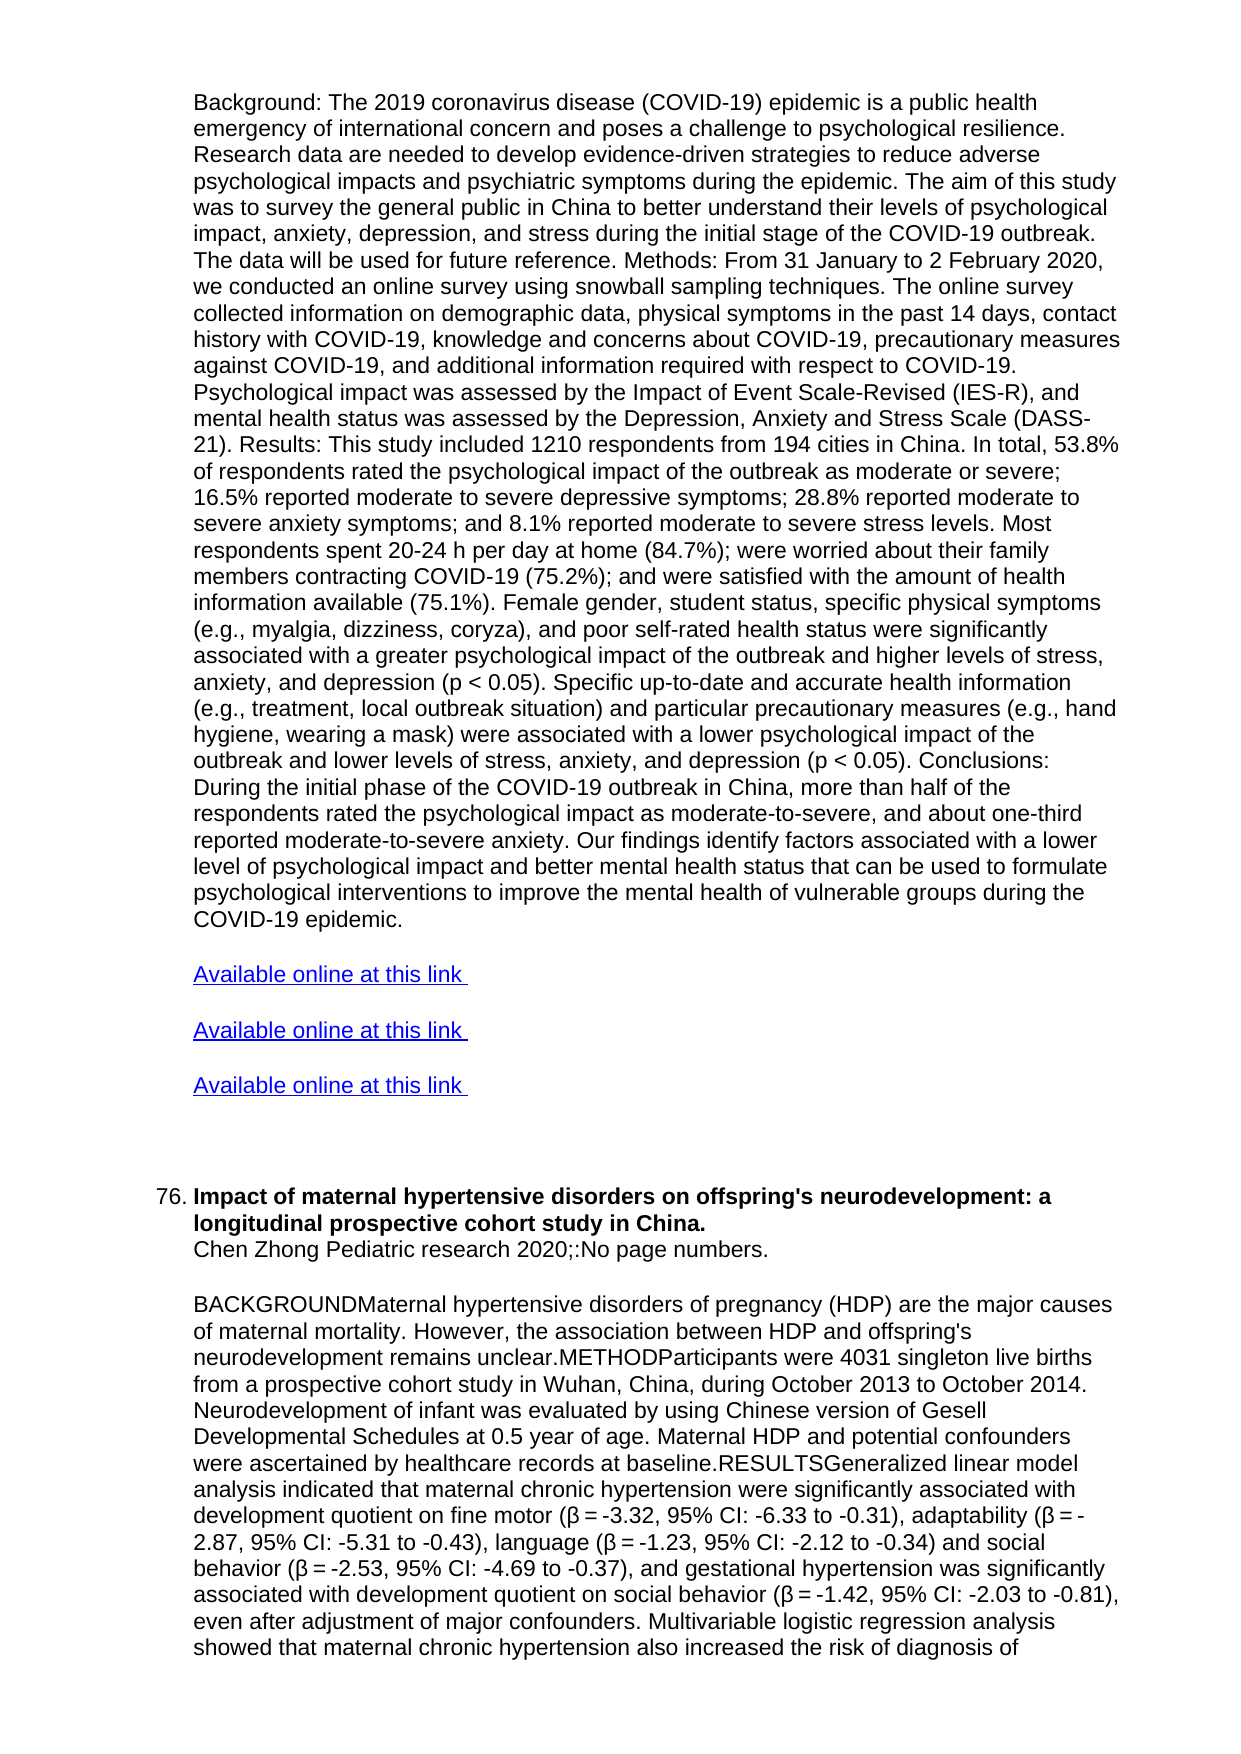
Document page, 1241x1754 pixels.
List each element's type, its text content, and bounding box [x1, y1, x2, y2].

text Available online at this link [193, 961, 1122, 987]
text Available online at this link [193, 1072, 1122, 1098]
list Impact of maternal hypertensive disorders on offspring's neurodevelopment: a longitudinal prospective cohort study in China. Chen Zhong Pediatric research 2020;:No page numbers. [156, 1183, 1122, 1262]
text Available online at this link [193, 1017, 1122, 1043]
text Background: The 2019 coronavirus disease (COVID-19) epidemic is a public health emergency of international concern and poses a challenge to psychological resilience. Research data are needed to develop evidence-driven strategies to reduce adverse psychological impacts and psychiatric symptoms during the epidemic. The aim of this study was to survey the general public in China to better understand their levels of psychological impact, anxiety, depression, and stress during the initial stage of the COVID-19 outbreak. The data will be used for future reference. Methods: From 31 January to 2 February 2020, we conducted an online survey using snowball sampling techniques. The online survey collected information on demographic data, physical symptoms in the past 14 days, contact history with COVID-19, knowledge and concerns about COVID-19, precautionary measures against COVID-19, and additional information required with respect to COVID-19. Psychological impact was assessed by the Impact of Event Scale-Revised (IES-R), and mental health status was assessed by the Depression, Anxiety and Stress Scale (DASS-21). Results: This study included 1210 respondents from 194 cities in China. In total, 53.8% of respondents rated the psychological impact of the outbreak as moderate or severe; 16.5% reported moderate to severe depressive symptoms; 28.8% reported moderate to severe anxiety symptoms; and 8.1% reported moderate to severe stress levels. Most respondents spent 20-24 h per day at home (84.7%); were worried about their family members contracting COVID-19 (75.2%); and were satisfied with the amount of health information available (75.1%). Female gender, student status, specific physical symptoms (e.g., myalgia, dizziness, coryza), and poor self-rated health status were significantly associated with a greater psychological impact of the outbreak and higher levels of stress, anxiety, and depression (p < 0.05). Specific up-to-date and accurate health information (e.g., treatment, local outbreak situation) and particular precautionary measures (e.g., hand hygiene, wearing a mask) were associated with a lower psychological impact of the outbreak and lower levels of stress, anxiety, and depression (p < 0.05). Conclusions: During the initial phase of the COVID-19 outbreak in China, more than half of the respondents rated the psychological impact as moderate-to-severe, and about one-third reported moderate-to-severe anxiety. Our findings identify factors associated with a lower level of psychological impact and better mental health status that can be used to formulate psychological interventions to improve the mental health of vulnerable groups during the COVID-19 epidemic. [193, 89, 1122, 932]
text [193, 1291, 1122, 1660]
